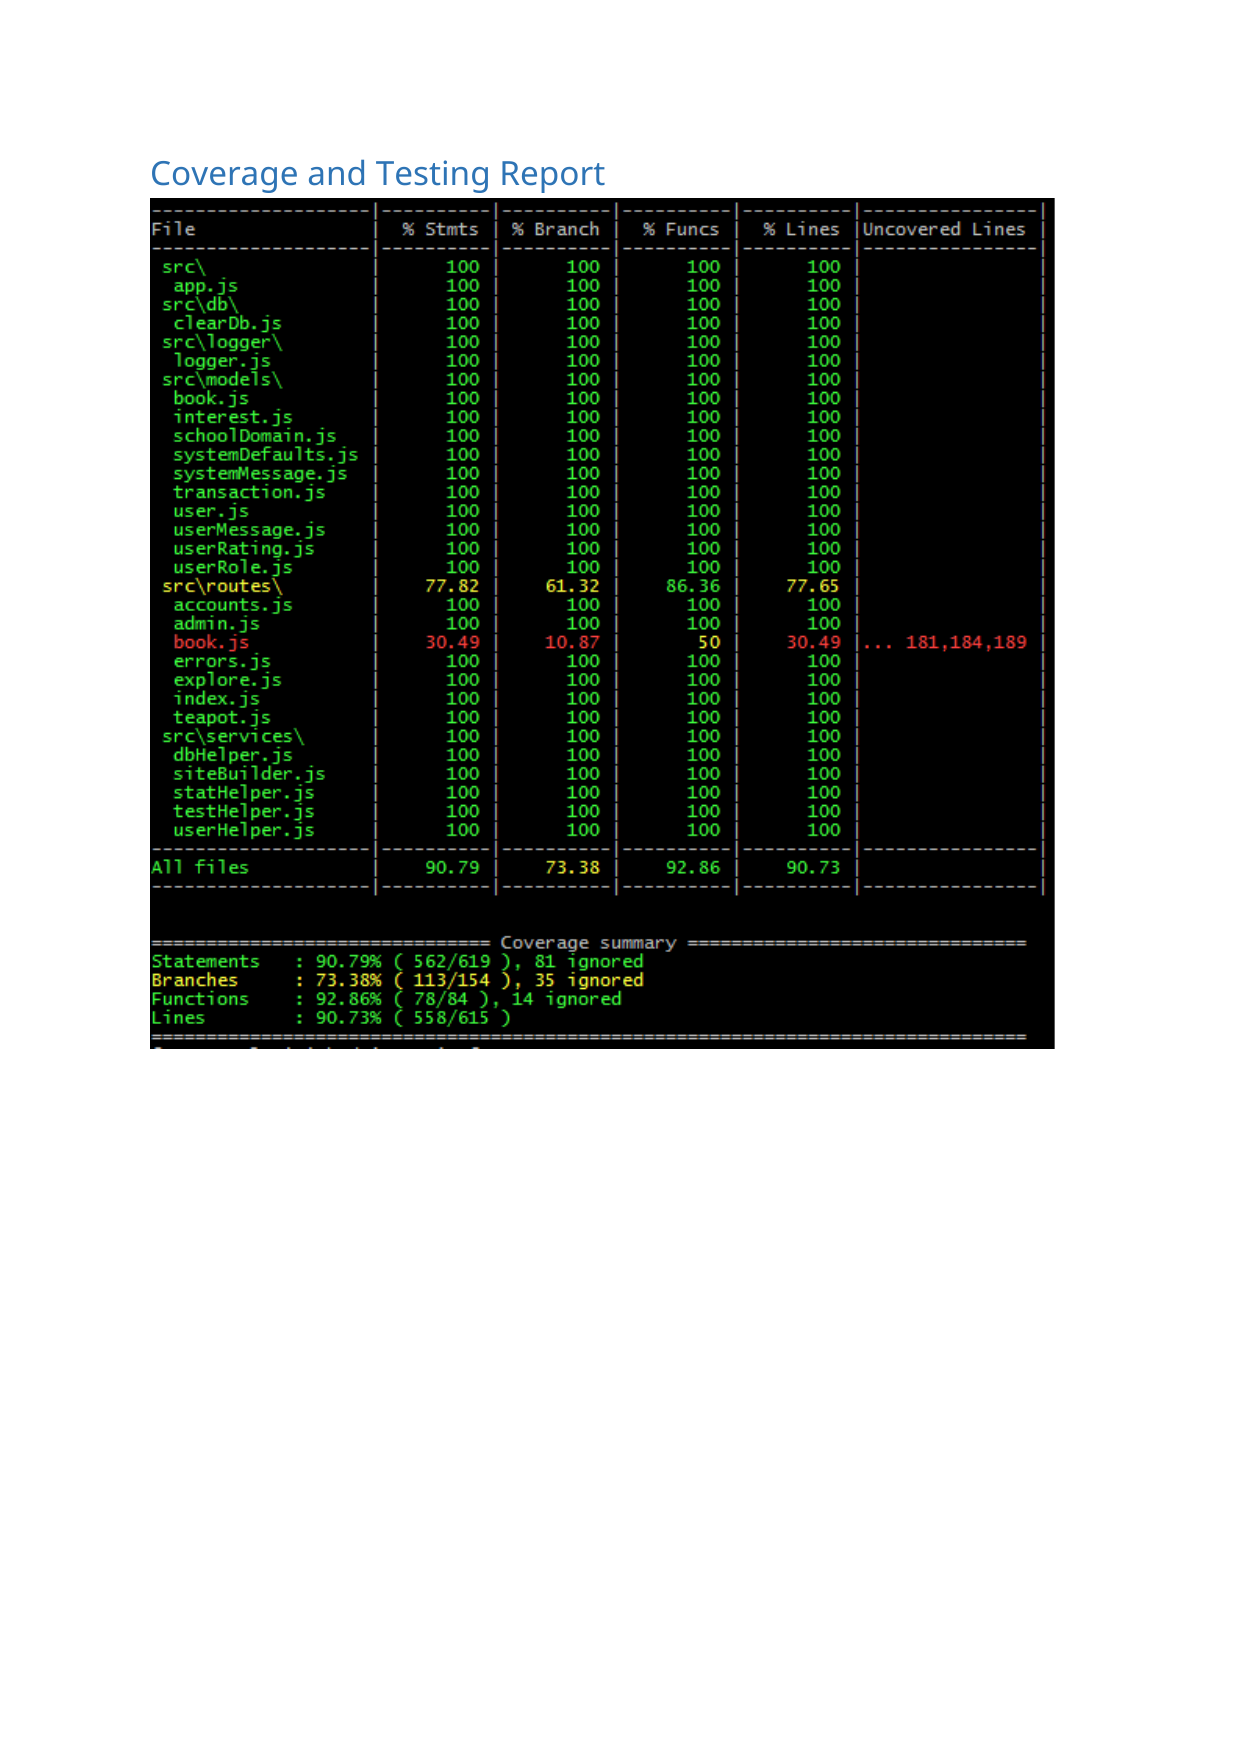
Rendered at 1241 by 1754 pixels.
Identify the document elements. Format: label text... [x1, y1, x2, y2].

picture [150, 198, 1055, 1049]
subtitle Coverage and Testing Report [150, 150, 1090, 195]
